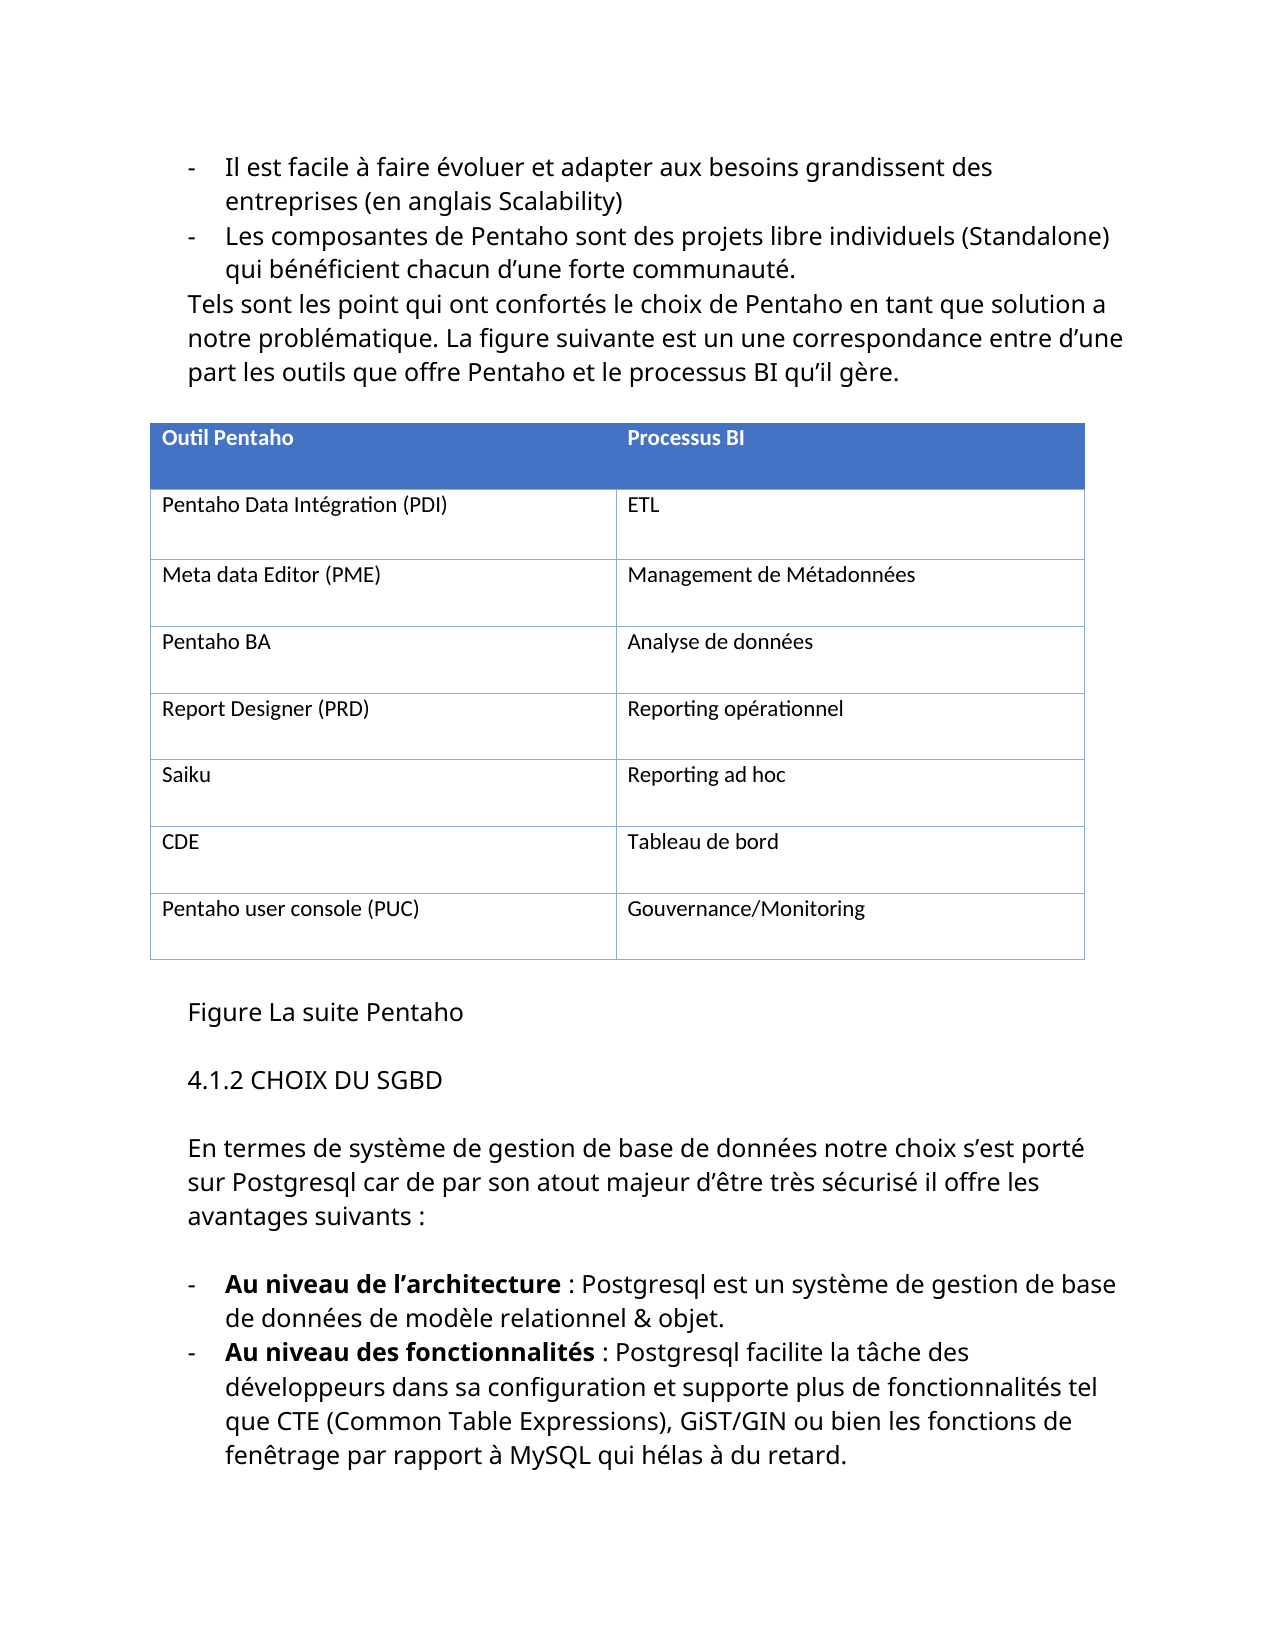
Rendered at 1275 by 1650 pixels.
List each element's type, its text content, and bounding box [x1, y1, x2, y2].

table_cell Tableau de bord [617, 827, 1084, 893]
table_cell Pentaho user console (PUC) [151, 894, 616, 959]
table_cell CDE [151, 827, 616, 893]
table_cell ETL [617, 490, 1084, 559]
table_cell Meta data Editor (PME) [151, 560, 616, 626]
table_cell Analyse de données [617, 627, 1084, 693]
text 4.1.2 CHOIX DU SGBD [187, 1063, 1125, 1097]
table_cell Reporting ad hoc [617, 760, 1084, 826]
table_header Processus BI [617, 424, 1084, 489]
text Figure La suite Pentaho [187, 994, 1125, 1028]
table_cell Pentaho BA [151, 627, 616, 693]
text Tels sont les point qui ont confortés le choix de Pentaho en tant que solution a notre problématique. La figure suivante est un une correspondance entre d’une part les outils que offre Pentaho et le processus BI qu’il gère. [187, 286, 1125, 388]
table_cell Saiku [151, 760, 616, 826]
table_header Outil Pentaho [151, 424, 616, 489]
list Les composantes de Pentaho sont des projets libre individuels (Standalone) qui bénéficient chacun d’une forte communauté. [187, 218, 1125, 286]
list Au niveau de l’architecture : Postgresql est un système de gestion de base de données de modèle relationnel & objet. [187, 1267, 1125, 1335]
table_cell Management de Métadonnées [617, 560, 1084, 626]
list Il est facile à faire évoluer et adapter aux besoins grandissent des entreprises (en anglais Scalability) [187, 150, 1125, 218]
table_cell Gouvernance/Monitoring [617, 894, 1084, 959]
table_cell Pentaho Data Intégration (PDI) [151, 490, 616, 559]
table_cell Reporting opérationnel [617, 694, 1084, 759]
table_cell Report Designer (PRD) [151, 694, 616, 759]
